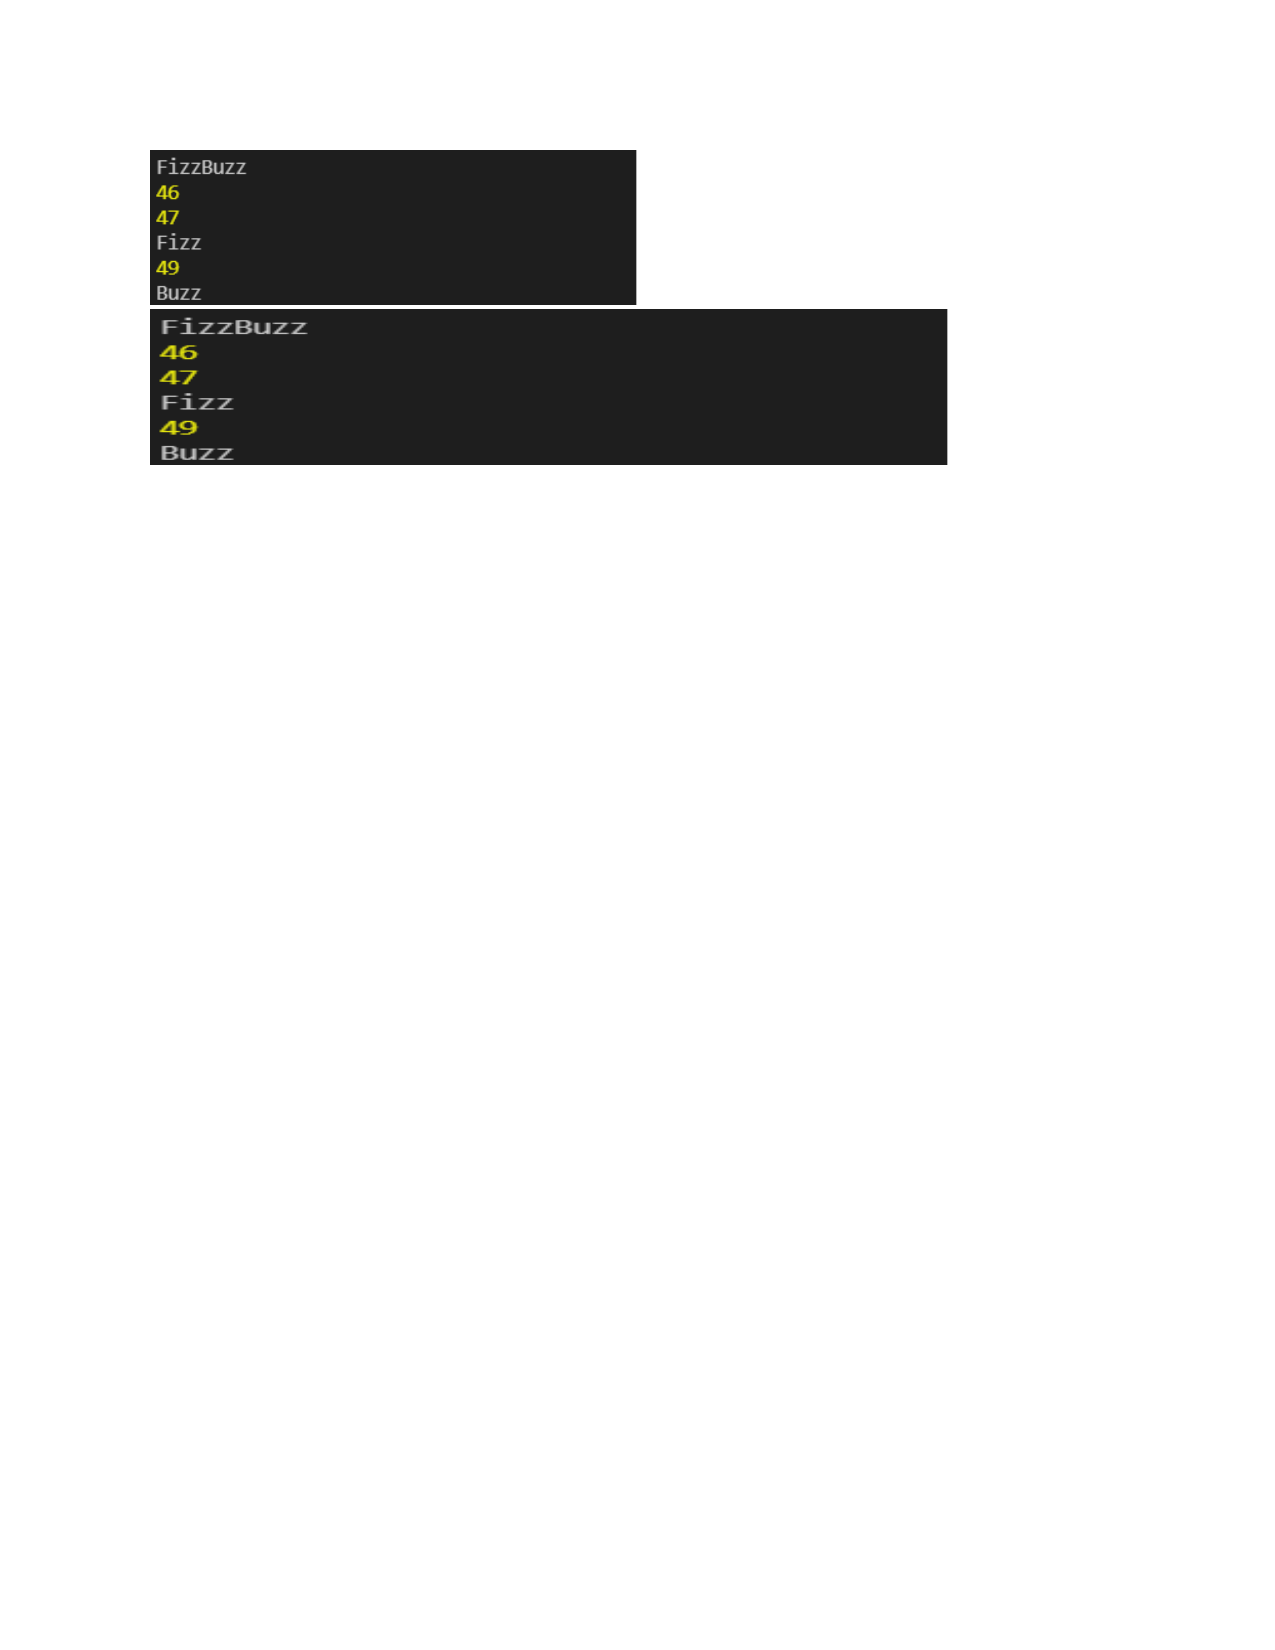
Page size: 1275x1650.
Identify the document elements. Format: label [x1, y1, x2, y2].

picture [150, 150, 637, 305]
picture [150, 309, 948, 465]
